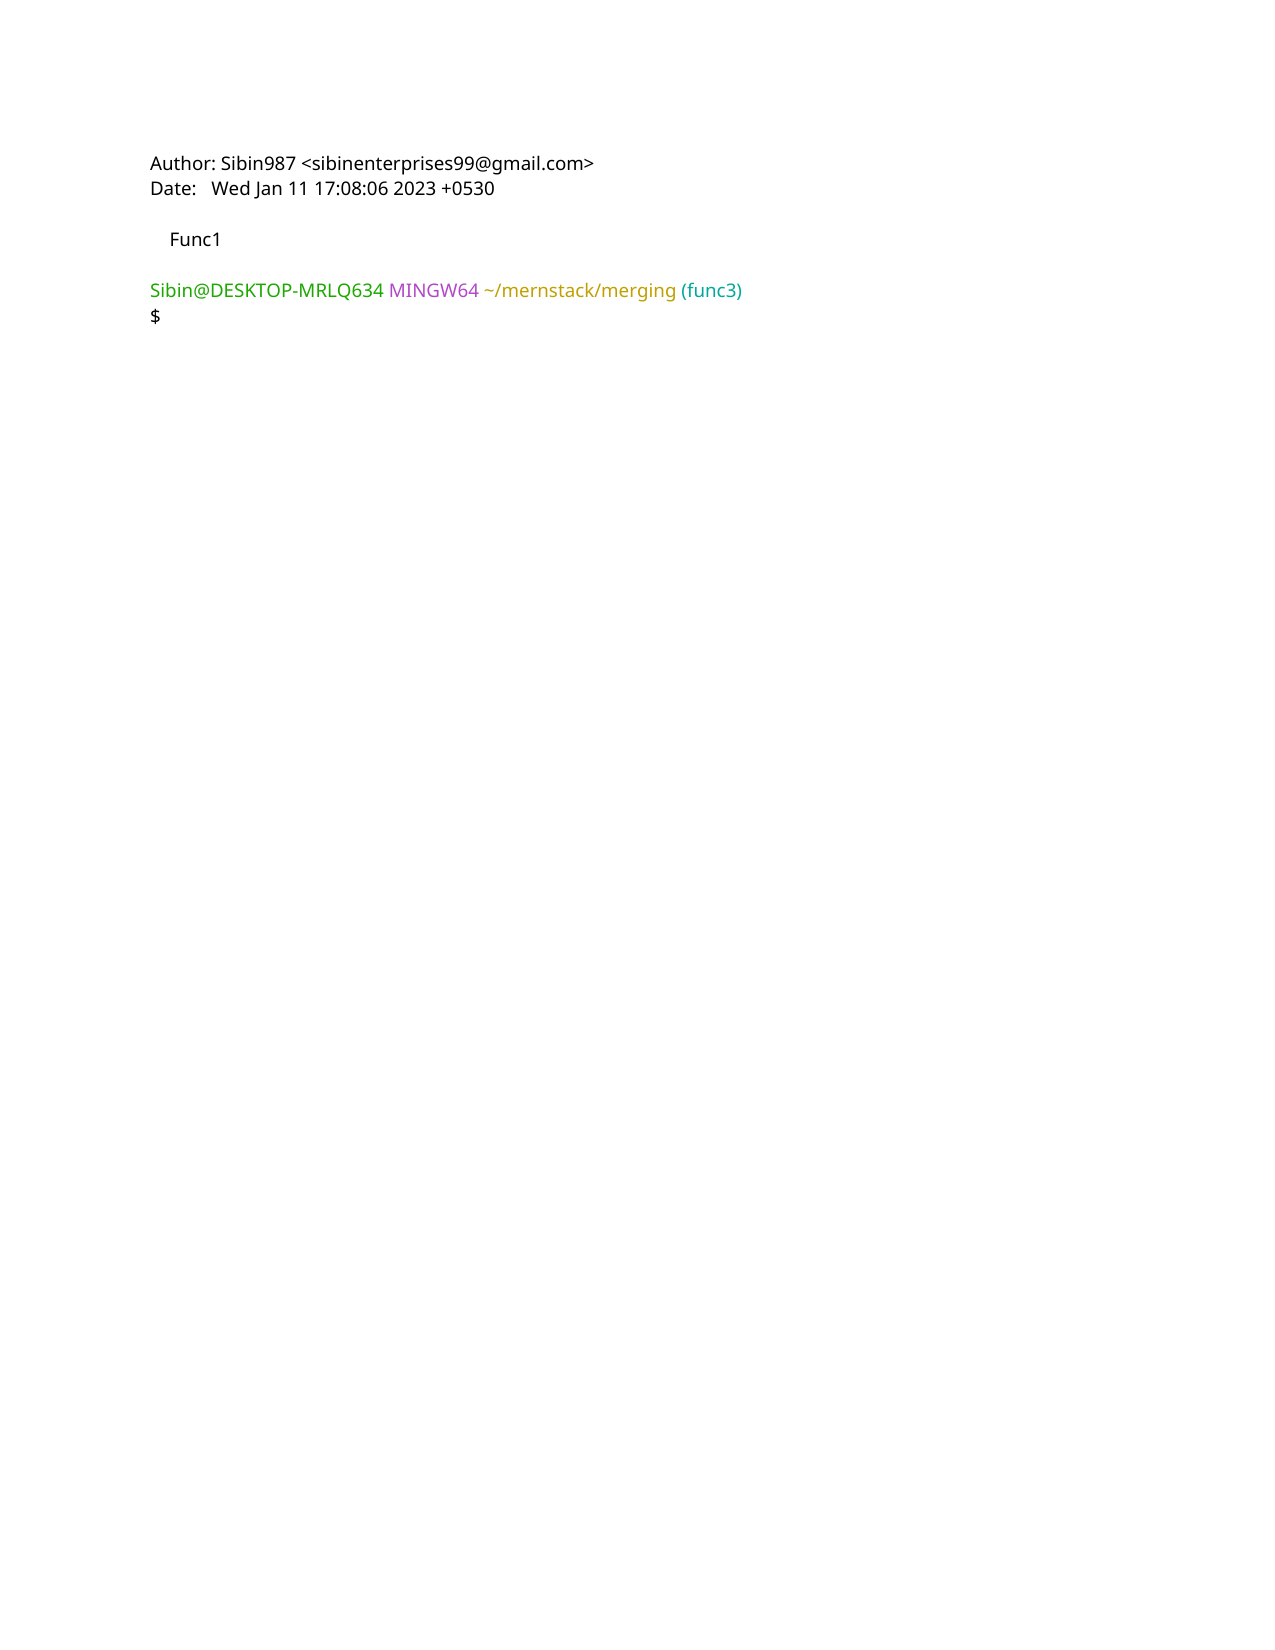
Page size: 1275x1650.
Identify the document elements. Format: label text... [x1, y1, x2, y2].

text Func1 [150, 227, 1125, 252]
text $ [150, 303, 1125, 329]
text Date: Wed Jan 11 17:08:06 2023 +0530 [150, 176, 1125, 201]
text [150, 150, 1125, 176]
text Sibin@DESKTOP-MRLQ634 MINGW64 ~/mernstack/merging (func3) [150, 278, 1125, 303]
